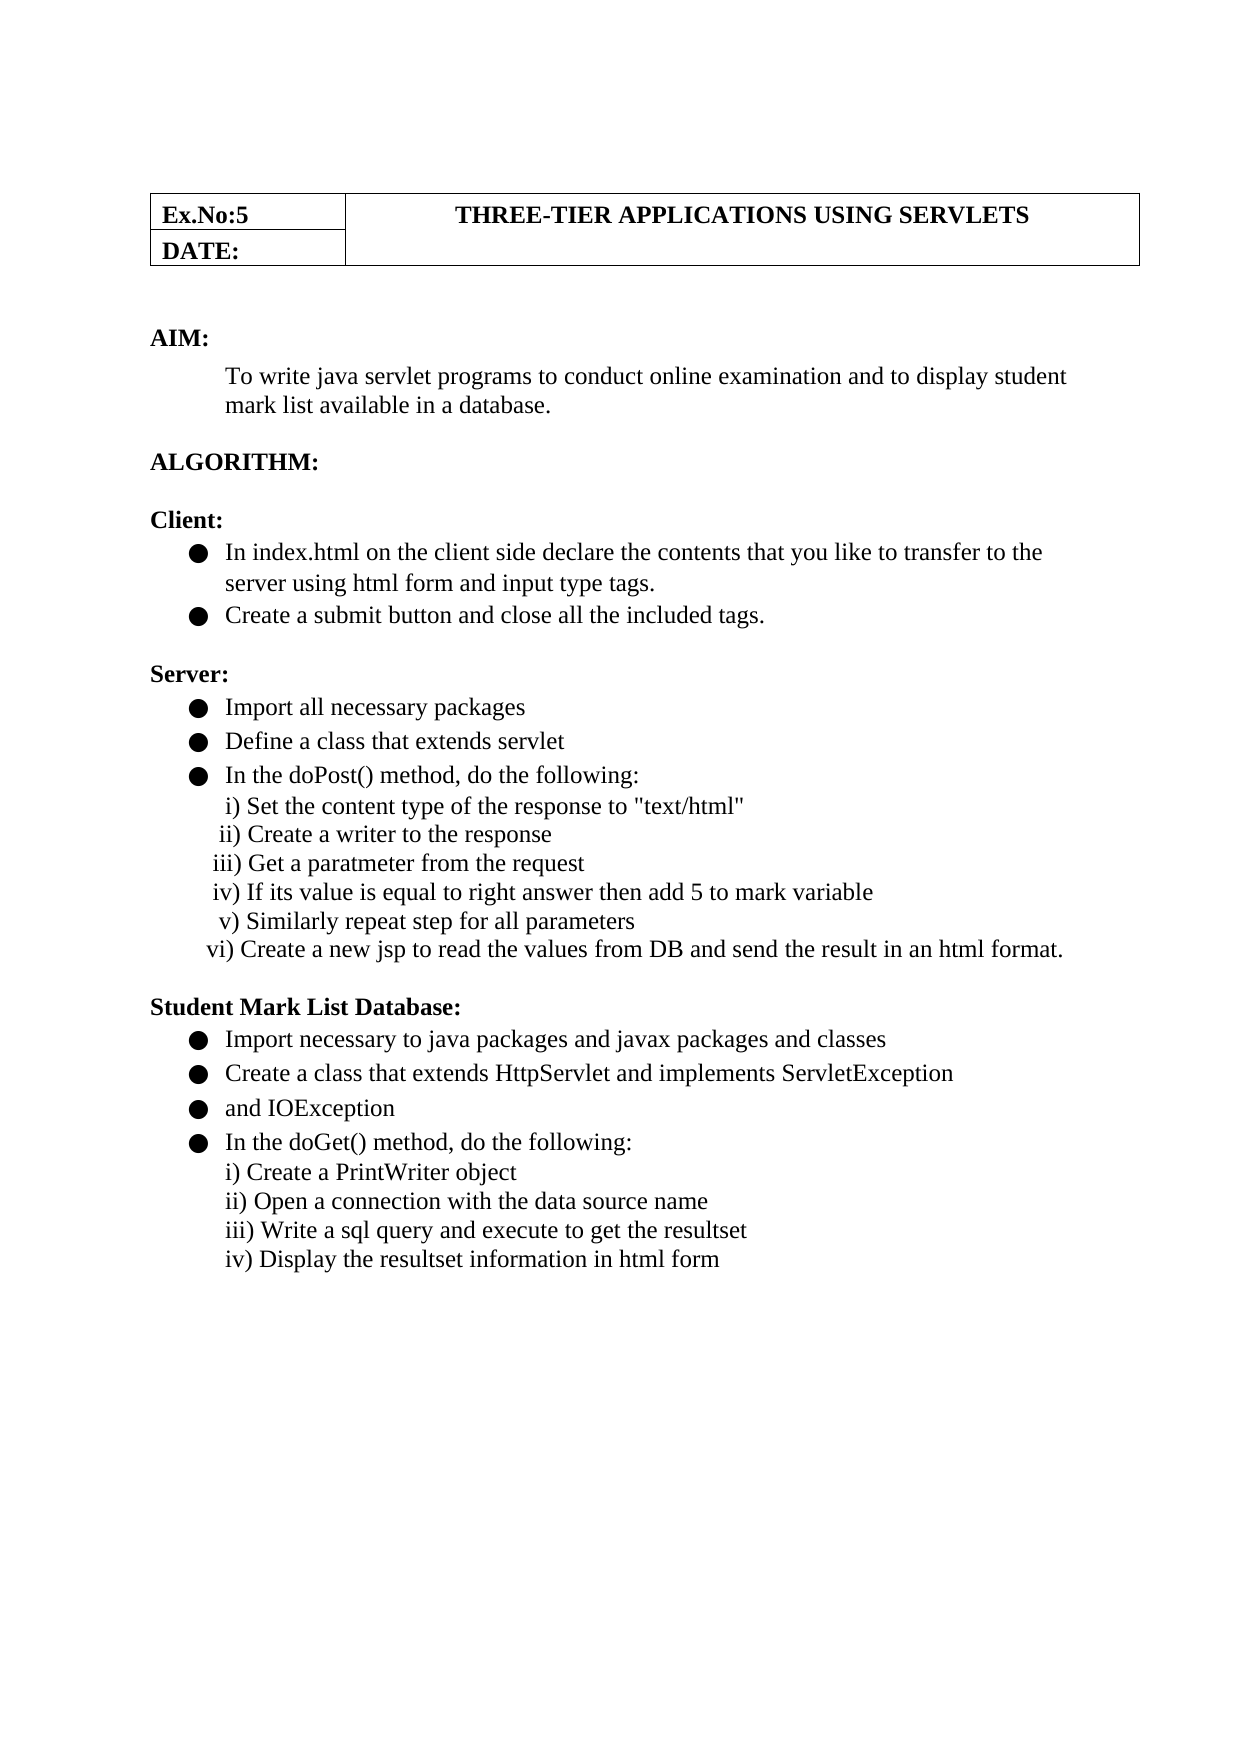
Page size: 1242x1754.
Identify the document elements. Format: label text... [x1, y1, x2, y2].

list Create a PrintWriter object [225, 1157, 1139, 1186]
list If its value is equal to right answer then add 5 to mark variable [212, 877, 1139, 906]
list Create a submit button and close all the included tags. [187, 597, 1139, 631]
subtitle Server: [150, 659, 1139, 688]
list Display the resultset information in html form [225, 1244, 1139, 1272]
list In the doPost() method, do the following: [187, 757, 1139, 791]
list Open a connection with the data source name [225, 1186, 1139, 1215]
table_header Ex.No:5 [151, 194, 345, 228]
list Create a writer to the response [219, 819, 1139, 848]
list Import all necessary packages [187, 688, 1139, 722]
list Set the content type of the response to "text/html" [225, 791, 1139, 819]
list Write a sql query and execute to get the resultset [225, 1215, 1139, 1244]
subtitle Student Mark List Database: [150, 992, 1139, 1021]
list Define a class that extends servlet [187, 722, 1139, 757]
table_cell DATE: [151, 230, 345, 264]
list Import necessary to java packages and javax packages and classes [187, 1021, 1139, 1055]
table_header THREE-TIER APPLICATIONS USING SERVLETS [346, 194, 1139, 264]
list Similarly repeat step for all parameters [219, 906, 1139, 934]
list Create a class that extends HttpServlet and implements ServletException [187, 1055, 1139, 1089]
list and IOException [187, 1089, 1139, 1123]
text AIM: [150, 323, 210, 352]
list Create a new jsp to read the values from DB and send the result in an html format. [206, 934, 1139, 963]
text To write java servlet programs to conduct online examination and to display student mark list available in a database. [225, 361, 1112, 419]
subtitle ALGORITHM: [150, 447, 1139, 476]
text Client: [150, 505, 1139, 534]
list Get a paratmeter from the request [212, 848, 1139, 877]
list In the doGet() method, do the following: [187, 1123, 1139, 1157]
list In index.html on the client side declare the contents that you like to transfer to the server using html form and input type tags. [187, 534, 1043, 597]
